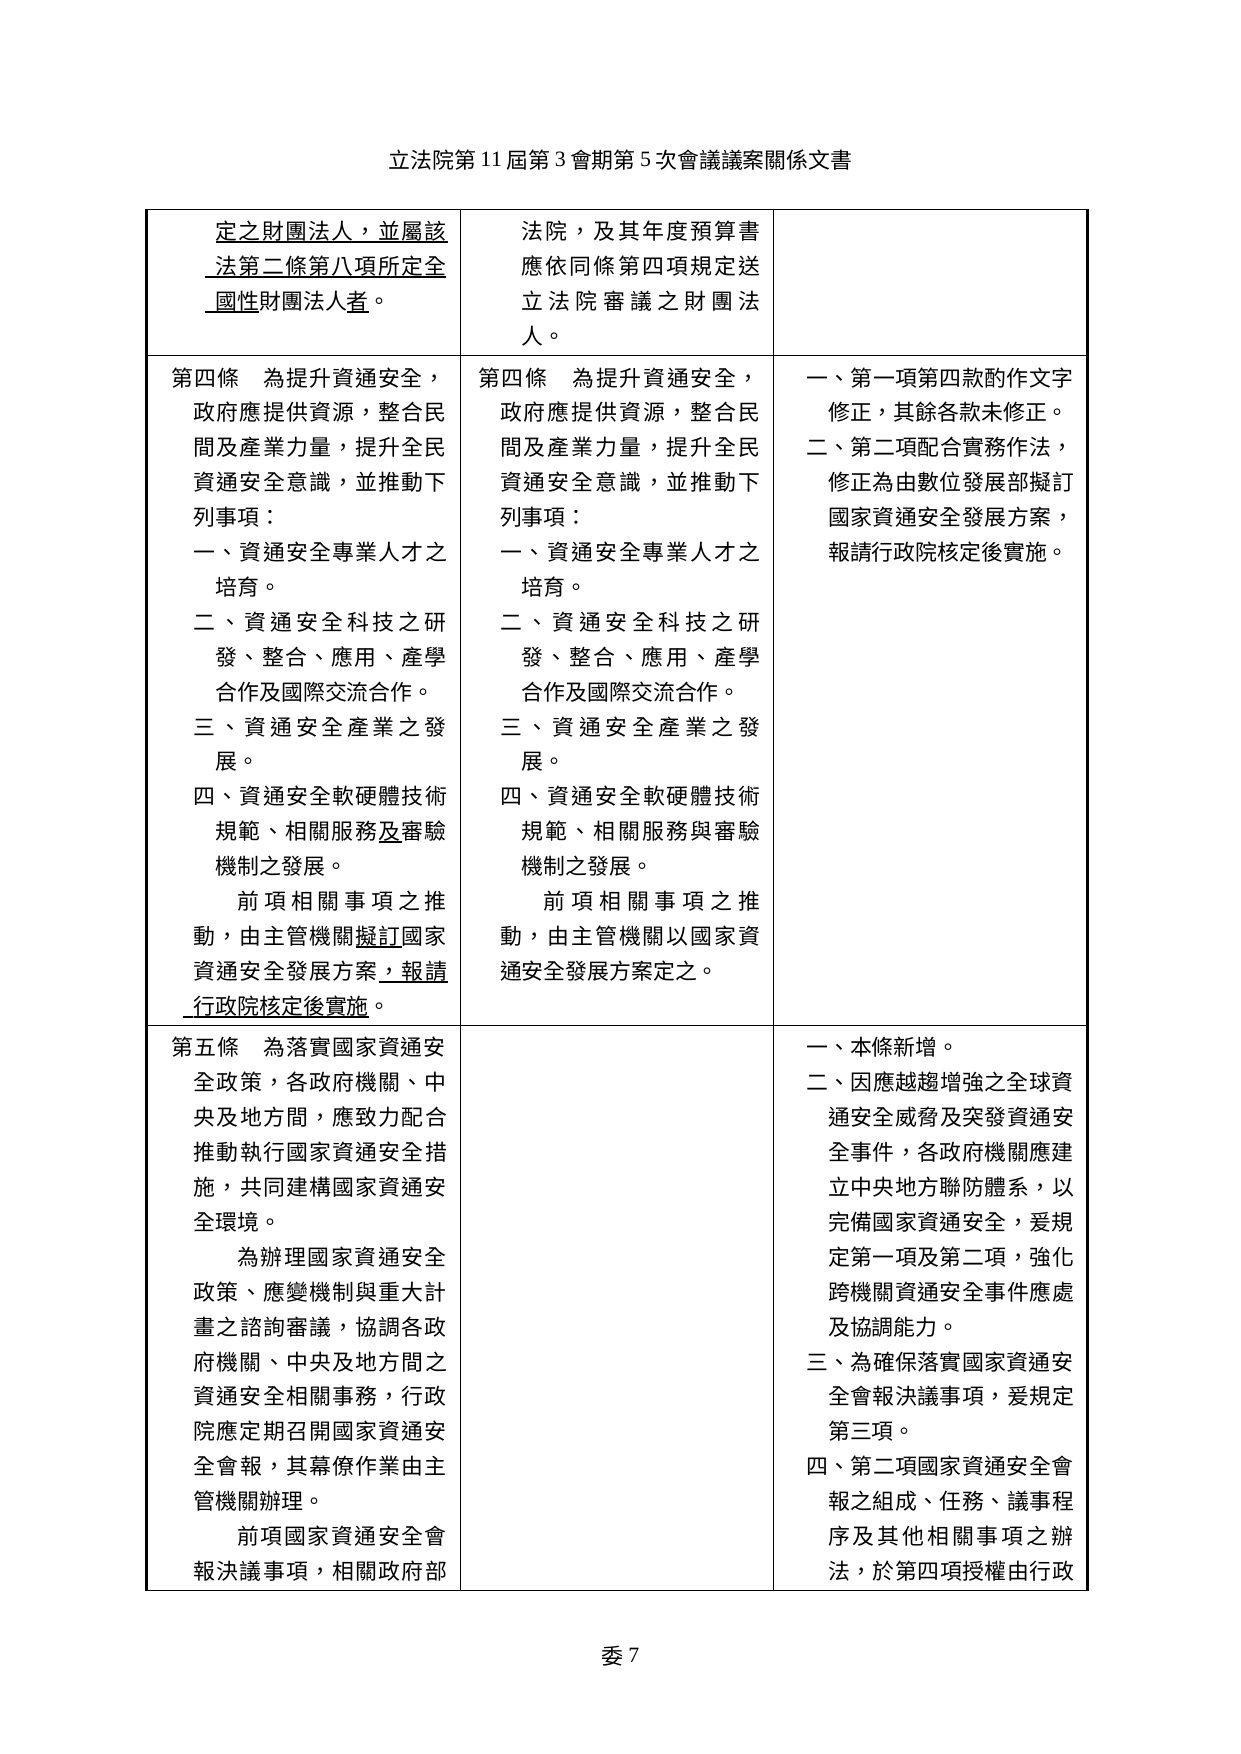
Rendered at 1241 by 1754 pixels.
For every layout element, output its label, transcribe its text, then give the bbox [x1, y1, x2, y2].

table_cell 第四條 為提升資通安全，政府應提供資源，整合民間及產業力量，提升全民資通安全意識，並推動下列事項： 一、資通安全專業人才之培育。 二、資通安全科技之研發、整合、應用、產學合作及國際交流合作。 三、資通安全產業之發展。 四、資通安全軟硬體技術規範、相關服務及審驗機制之發展。 前項相關事項之推動，由主管機關擬訂國家資通安全發展方案，報請行政院核定後實施。 [148, 356, 460, 1025]
table_cell [461, 1026, 773, 1590]
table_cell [148, 1026, 460, 1590]
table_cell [461, 210, 773, 355]
table_cell 一、第一項第四款酌作文字修正，其餘各款未修正。 二、第二項配合實務作法，修正為由數位發展部擬訂國家資通安全發展方案，報請行政院核定後實施。 [774, 356, 1086, 1025]
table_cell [774, 210, 1086, 355]
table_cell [774, 1026, 1086, 1590]
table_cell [148, 210, 460, 355]
table_cell 第四條 為提升資通安全，政府應提供資源，整合民間及產業力量，提升全民資通安全意識，並推動下列事項： 一、資通安全專業人才之培育。 二、資通安全科技之研發、整合、應用、產學合作及國際交流合作。 三、資通安全產業之發展。 四、資通安全軟硬體技術規範、相關服務與審驗機制之發展。 前項相關事項之推動，由主管機關以國家資通安全發展方案定之。 [461, 356, 773, 1025]
